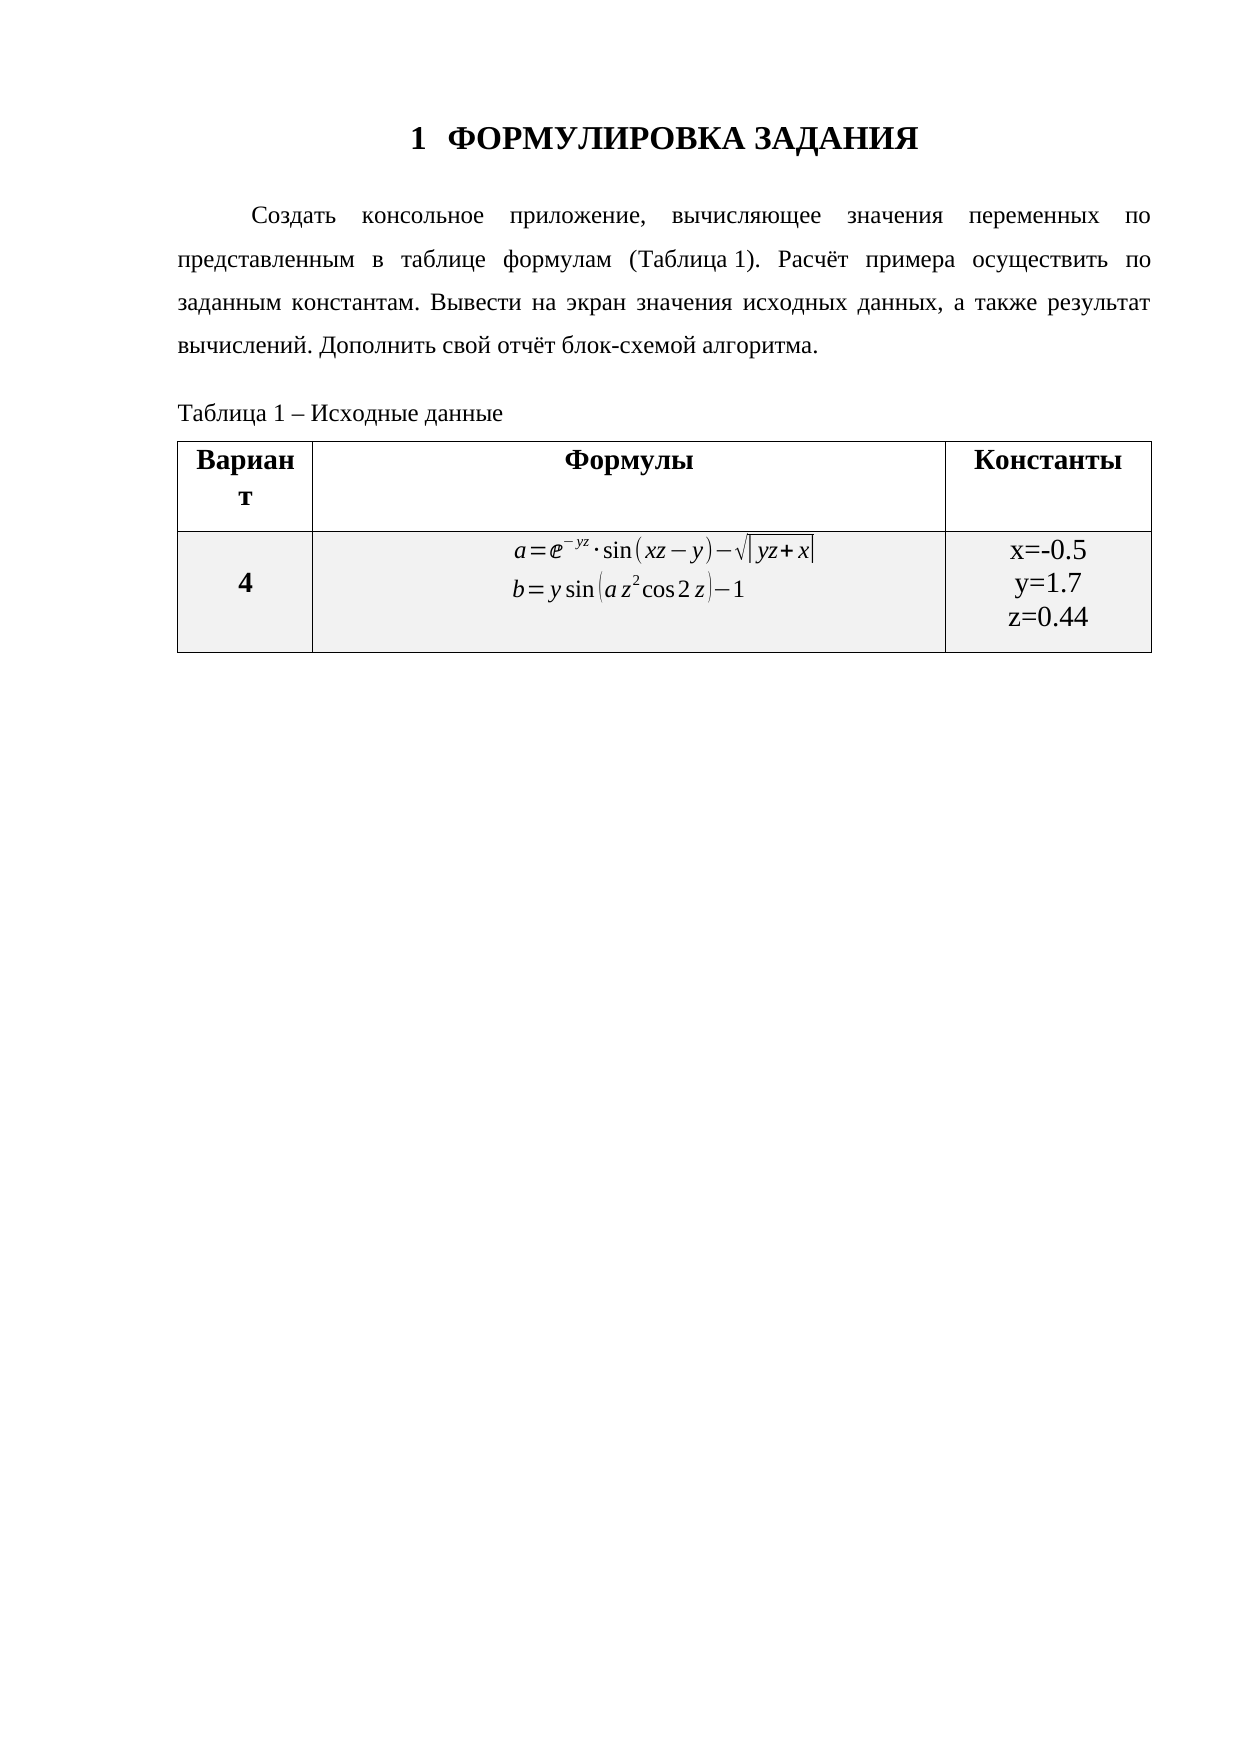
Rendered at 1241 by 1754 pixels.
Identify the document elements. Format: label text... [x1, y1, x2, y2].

table_cell [313, 532, 945, 652]
text Формулировка задания [177, 118, 1152, 156]
table_header Вариант [178, 442, 312, 531]
table_header Константы [946, 442, 1151, 531]
text Создать консольное приложение, вычисляющее значения переменных по представленным в таблице формулам (Таблица 1). Расчёт примера осуществить по заданным константам. Вывести на экран значения исходных данных, а также результат вычислений. Дополнить свой отчёт блок-схемой алгоритма. [177, 201, 1152, 359]
table_cell 4 [178, 532, 312, 652]
text Таблица 1 – Исходные данные [177, 398, 1152, 427]
table_header Формулы [313, 442, 945, 531]
table_cell x=-0.5 y=1.7 z=0.44 [946, 532, 1151, 652]
